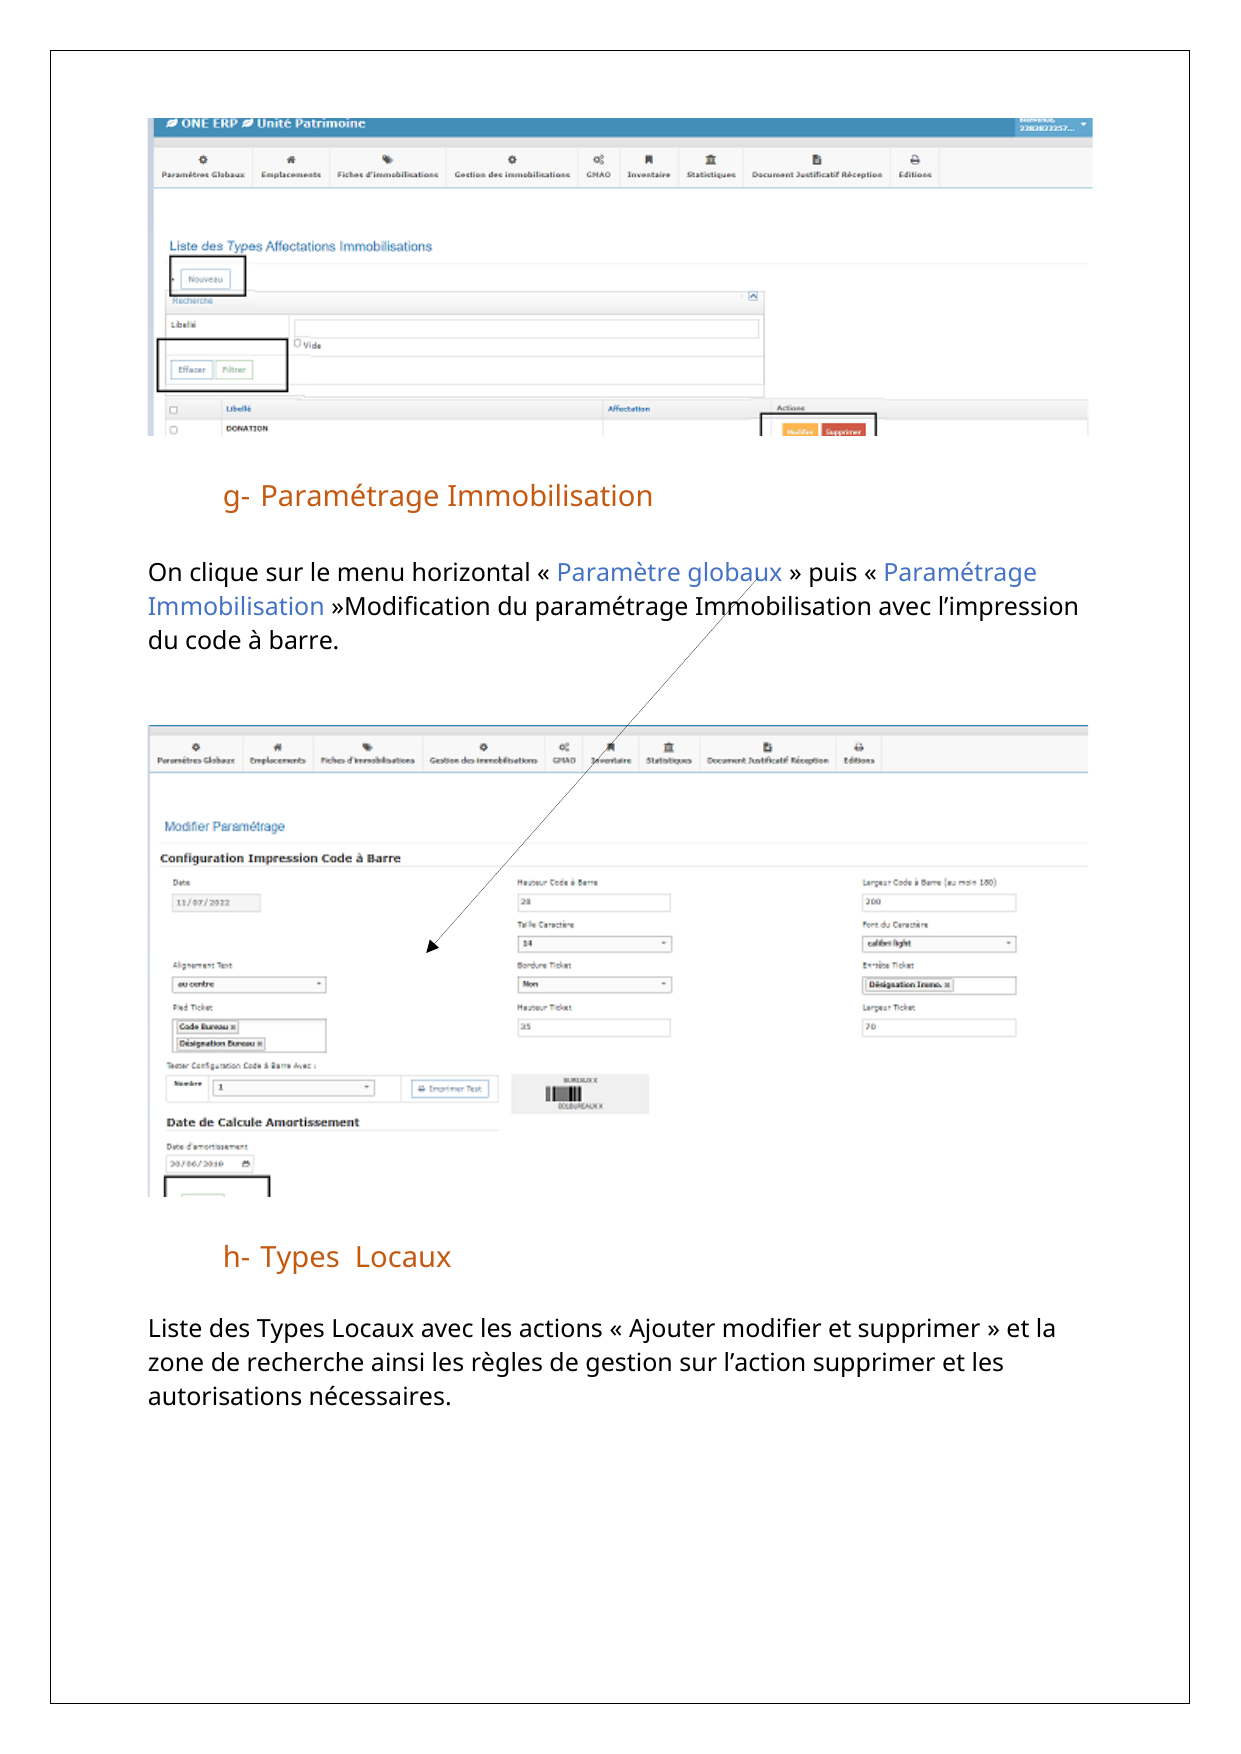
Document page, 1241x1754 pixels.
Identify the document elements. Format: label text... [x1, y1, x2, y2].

text Liste des Types Locaux avec les actions « Ajouter modifier et supprimer » et la zone de recherche ainsi les règles de gestion sur l’action supprimer et les autorisations nécessaires. [148, 1311, 1093, 1413]
text On clique sur le menu horizontal « Paramètre globaux » puis « Paramétrage Immobilisation »Modification du paramétrage Immobilisation avec l’impression du code à barre. [148, 555, 1093, 657]
list Types Locaux [223, 1237, 1093, 1276]
picture [147, 725, 1089, 1197]
picture [147, 118, 1093, 436]
list Paramétrage Immobilisation [223, 476, 1093, 515]
